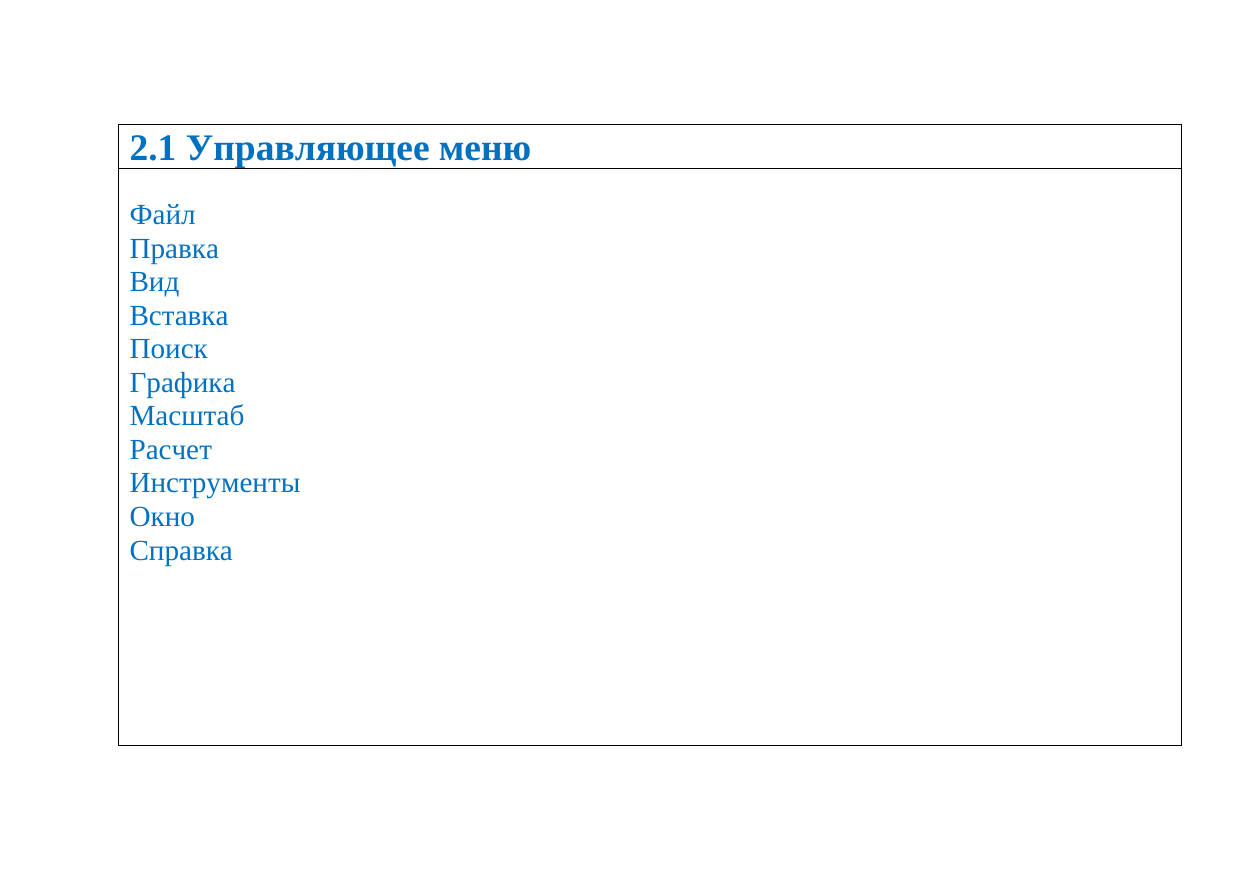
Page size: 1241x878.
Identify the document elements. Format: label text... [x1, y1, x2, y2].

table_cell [119, 169, 1181, 745]
table_header 2.1 Управляющее меню [119, 125, 1181, 168]
